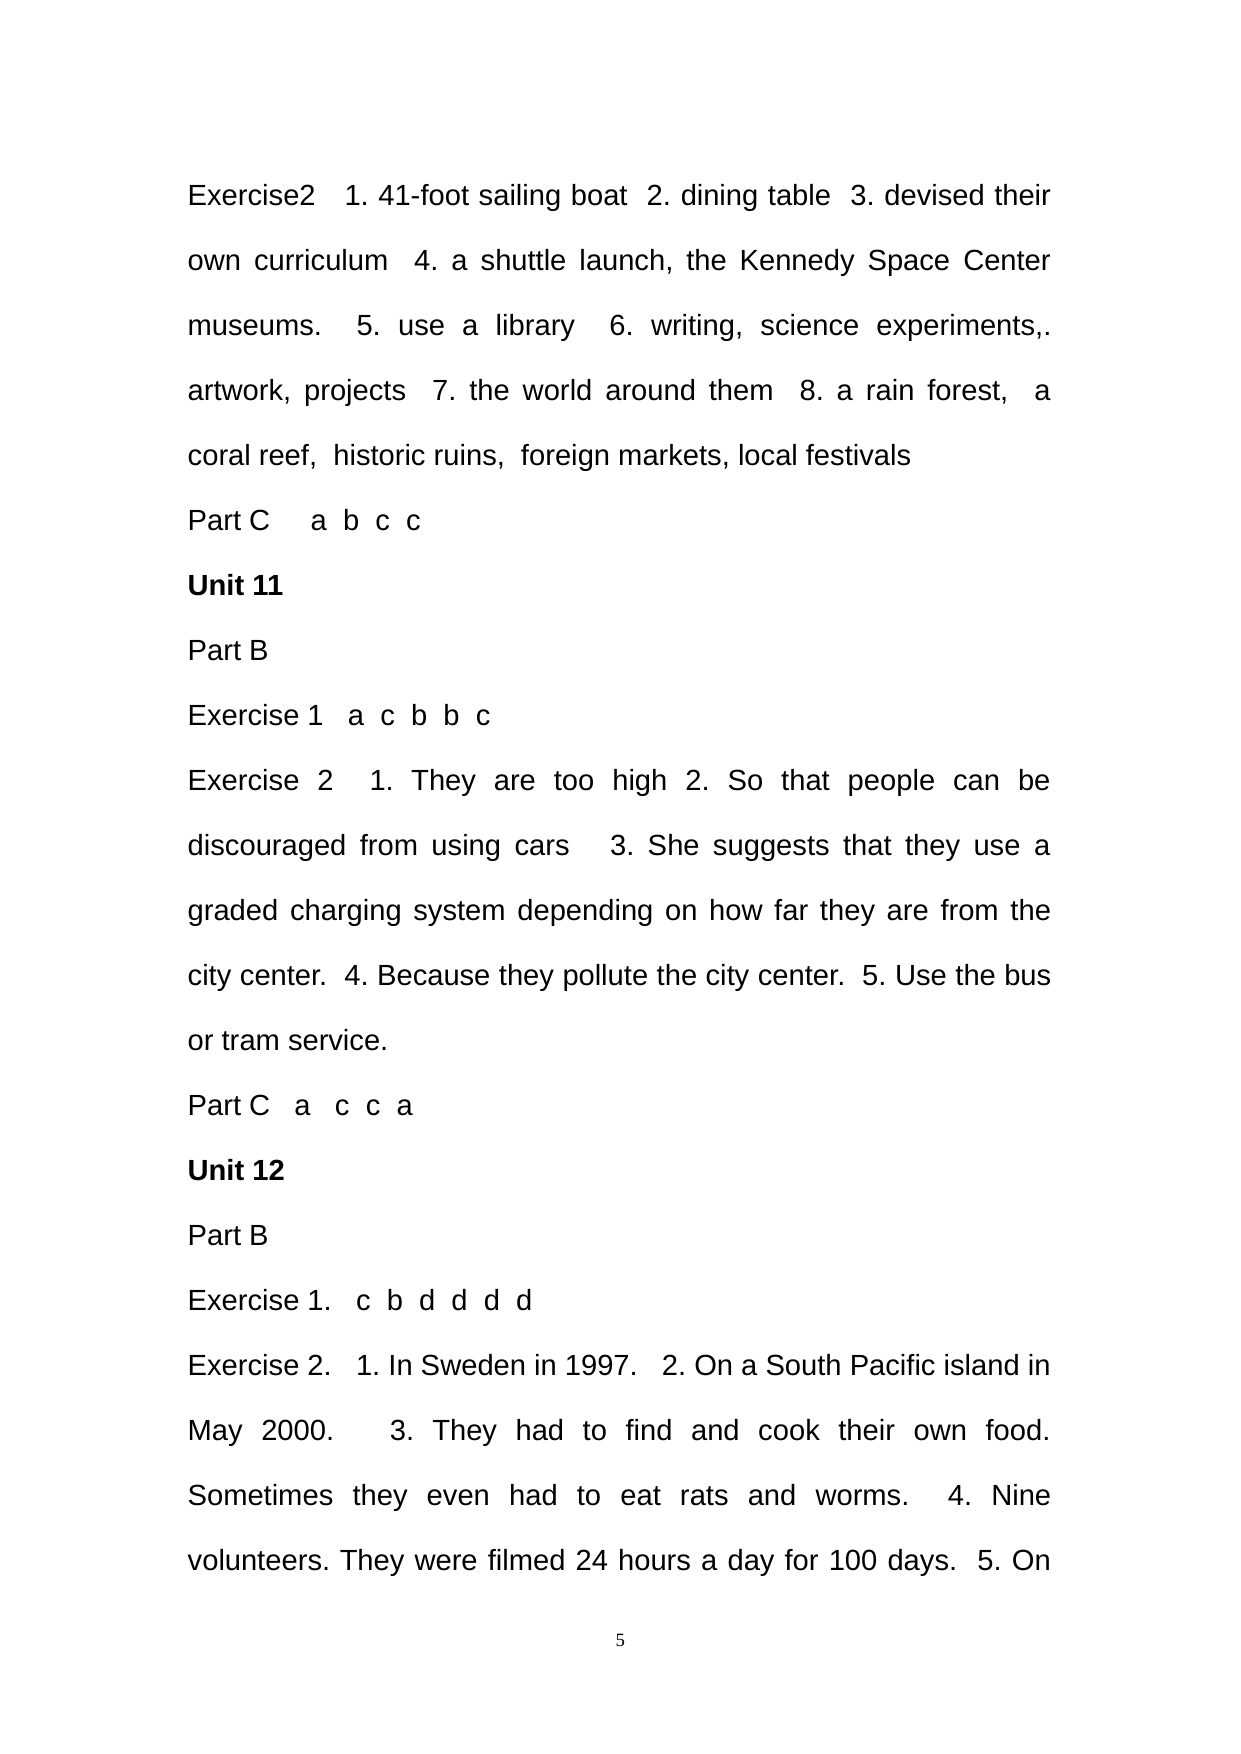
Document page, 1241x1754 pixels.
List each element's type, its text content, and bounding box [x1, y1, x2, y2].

text Exercise2 1. 41-foot sailing boat 2. dining table 3. devised their own curriculum 4. a shuttle launch, the Kennedy Space Center museums. 5. use a library 6. writing, science experiments,. artwork, projects 7. the world around them 8. a rain forest, a coral reef, historic ruins, foreign markets, local festivals [187, 162, 1053, 487]
text Part C a c c a [187, 1072, 1053, 1137]
text Exercise 2 1. They are too high 2. So that people can be discouraged from using cars 3. She suggests that they use a graded charging system depending on how far they are from the city center. 4. Because they pollute the city center. 5. Use the bus or tram service. [187, 747, 1053, 1072]
text Unit 12 [187, 1137, 1053, 1202]
text Part C a b c c [187, 487, 1053, 552]
text Unit 11 [187, 552, 1053, 617]
text Part B [187, 617, 1053, 682]
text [187, 1332, 1053, 1592]
text Exercise 1 a c b b c [187, 682, 1053, 747]
text Part B [187, 1202, 1053, 1267]
text Exercise 1. c b d d d d [187, 1267, 1053, 1332]
